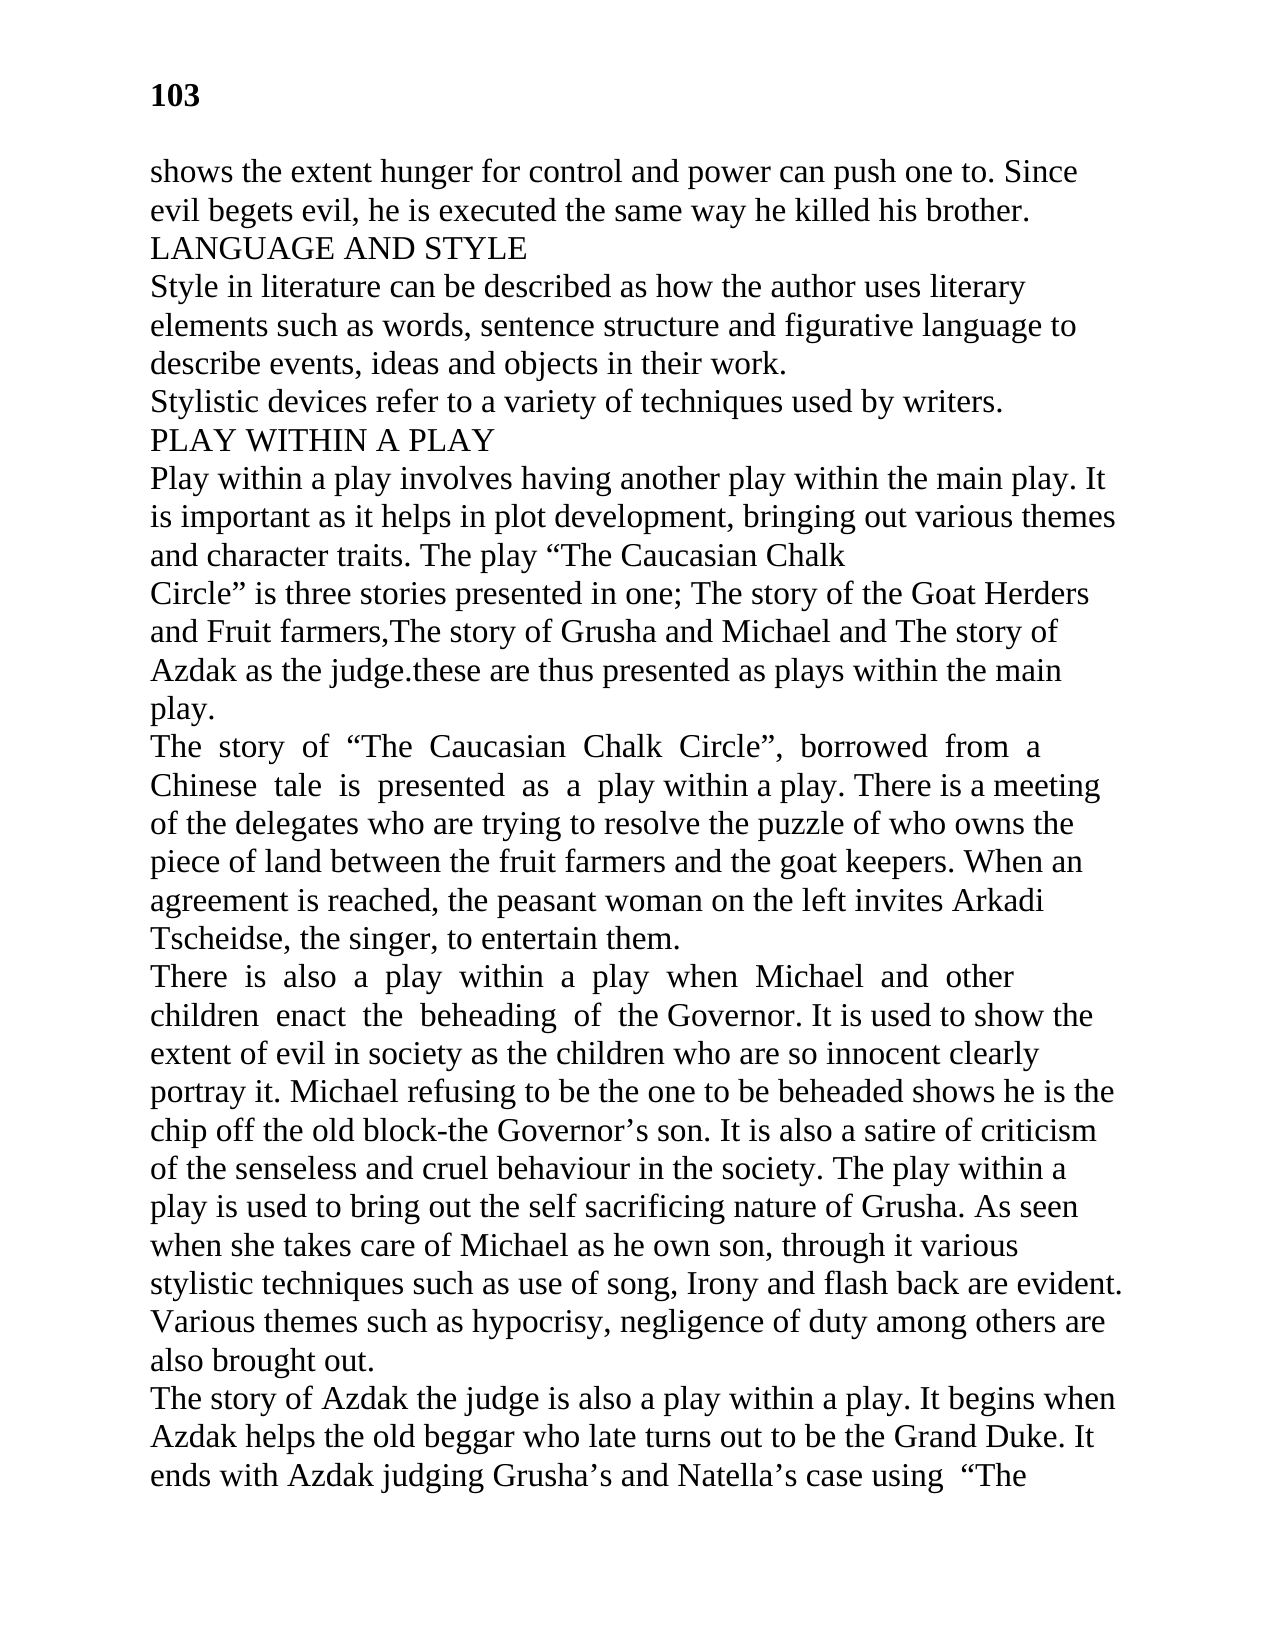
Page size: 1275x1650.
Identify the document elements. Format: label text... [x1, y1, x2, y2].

text PLAY WITHIN A PLAY [150, 420, 1125, 458]
text The story of “The Caucasian Chalk Circle”, borrowed from a Chinese tale is presented as a play within a play. There is a meeting of the delegates who are trying to resolve the puzzle of who owns the piece of land between the fruit farmers and the goat keepers. When an agreement is reached, the peasant woman on the left invites Arkadi Tscheidse, the singer, to entertain them. [150, 727, 1125, 957]
text LANGUAGE AND STYLE [150, 228, 1125, 267]
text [150, 1378, 1125, 1493]
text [150, 152, 1125, 228]
text Style in literature can be described as how the author uses literary elements such as words, sentence structure and figurative language to describe events, ideas and objects in their work. [150, 267, 1125, 382]
text Play within a play involves having another play within the main play. It is important as it helps in plot development, bringing out various themes and character traits. The play “The Caucasian Chalk [150, 458, 1125, 573]
text Stylistic devices refer to a variety of techniques used by writers. [150, 382, 1125, 420]
text There is also a play within a play when Michael and other children enact the beheading of the Governor. It is used to show the extent of evil in society as the children who are so innocent clearly portray it. Michael refusing to be the one to be beheaded shows he is the chip off the old block-the Governor’s son. It is also a satire of criticism of the senseless and cruel behaviour in the society. The play within a play is used to bring out the self sacrificing nature of Grusha. As seen when she takes care of Michael as he own son, through it various stylistic techniques such as use of song, Irony and flash back are evident. Various themes such as hypocrisy, negligence of duty among others are also brought out. [150, 957, 1125, 1378]
text Circle” is three stories presented in one; The story of the Goat Herders and Fruit farmers,The story of Grusha and Michael and The story of Azdak as the judge.these are thus presented as plays within the main play. [150, 573, 1125, 727]
